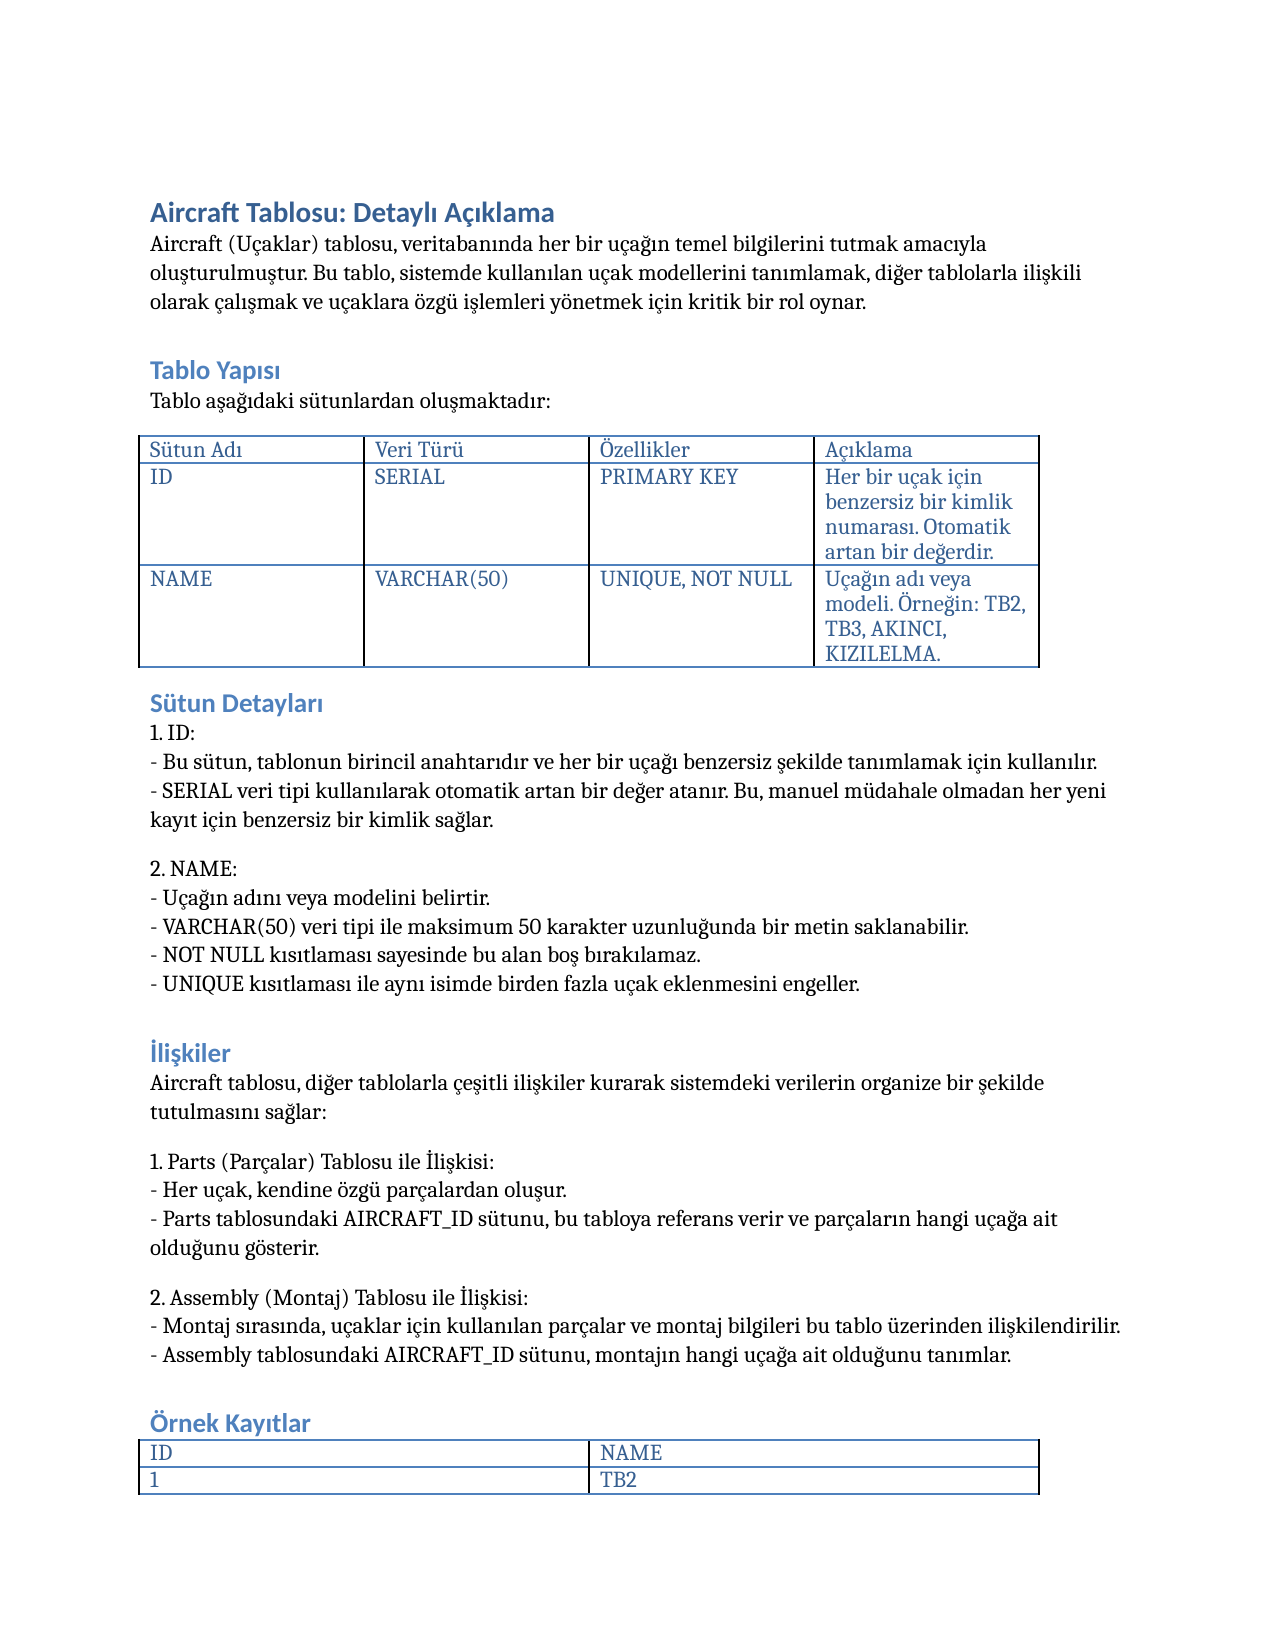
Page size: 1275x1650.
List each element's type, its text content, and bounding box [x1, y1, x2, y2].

text Aircraft tablosu, diğer tablolarla çeşitli ilişkiler kurarak sistemdeki verilerin organize bir şekilde tutulmasını sağlar: [150, 1068, 1125, 1125]
table_cell Her bir uçak için benzersiz bir kimlik numarası. Otomatik artan bir değerdir. [815, 464, 1038, 564]
text Tablo aşağıdaki sütunlardan oluşmaktadır: [150, 385, 1125, 414]
table_cell SERIAL [365, 464, 588, 564]
text Aircraft Tablosu: Detaylı Açıklama [150, 200, 1125, 229]
table_cell ID [140, 464, 363, 564]
table_cell Uçağın adı veya modeli. Örneğin: TB2, TB3, AKINCI, KIZILELMA. [815, 566, 1038, 666]
table_header Özellikler [590, 437, 813, 462]
table_cell VARCHAR(50) [365, 566, 588, 666]
table_header Sütun Adı [140, 437, 363, 462]
table_header ID [140, 1441, 588, 1466]
text 1. Parts (Parçalar) Tablosu ile İlişkisi: - Her uçak, kendine özgü parçalardan oluşur. - Parts tablosundaki AIRCRAFT_ID sütunu, bu tabloya referans verir ve parçaların hangi uçağa ait olduğunu gösterir. [150, 1146, 1125, 1261]
table_header Veri Türü [365, 437, 588, 462]
text Aircraft (Uçaklar) tablosu, veritabanında her bir uçağın temel bilgilerini tutmak amacıyla oluşturulmuştur. Bu tablo, sistemde kullanılan uçak modellerini tanımlamak, diğer tablolarla ilişkili olarak çalışmak ve uçaklara özgü işlemleri yönetmek için kritik bir rol oynar. [150, 229, 1125, 315]
text 1. ID: - Bu sütun, tablonun birincil anahtarıdır ve her bir uçağı benzersiz şekilde tanımlamak için kullanılır. - SERIAL veri tipi kullanılarak otomatik artan bir değer atanır. Bu, manuel müdahale olmadan her yeni kayıt için benzersiz bir kimlik sağlar. [150, 718, 1125, 833]
table_cell PRIMARY KEY [590, 464, 813, 564]
table_cell TB2 [590, 1468, 1038, 1493]
text 2. NAME: - Uçağın adını veya modelini belirtir. - VARCHAR(50) veri tipi ile maksimum 50 karakter uzunluğunda bir metin saklanabilir. - NOT NULL kısıtlaması sayesinde bu alan boş bırakılamaz. - UNIQUE kısıtlaması ile aynı isimde birden fazla uçak eklenmesini engeller. [150, 854, 1125, 997]
text 2. Assembly (Montaj) Tablosu ile İlişkisi: - Montaj sırasında, uçaklar için kullanılan parçalar ve montaj bilgileri bu tablo üzerinden ilişkilendirilir. - Assembly tablosundaki AIRCRAFT_ID sütunu, montajın hangi uçağa ait olduğunu tanımlar. [150, 1282, 1125, 1368]
text İlişkiler [150, 1039, 1125, 1068]
table_cell NAME [140, 566, 363, 666]
table_header Açıklama [815, 437, 1038, 462]
table_cell UNIQUE, NOT NULL [590, 566, 813, 666]
text Sütun Detayları [150, 689, 1125, 718]
table_header NAME [590, 1441, 1038, 1466]
text Örnek Kayıtlar [150, 1410, 1125, 1439]
table_cell 1 [140, 1468, 588, 1493]
text Tablo Yapısı [150, 357, 1125, 385]
